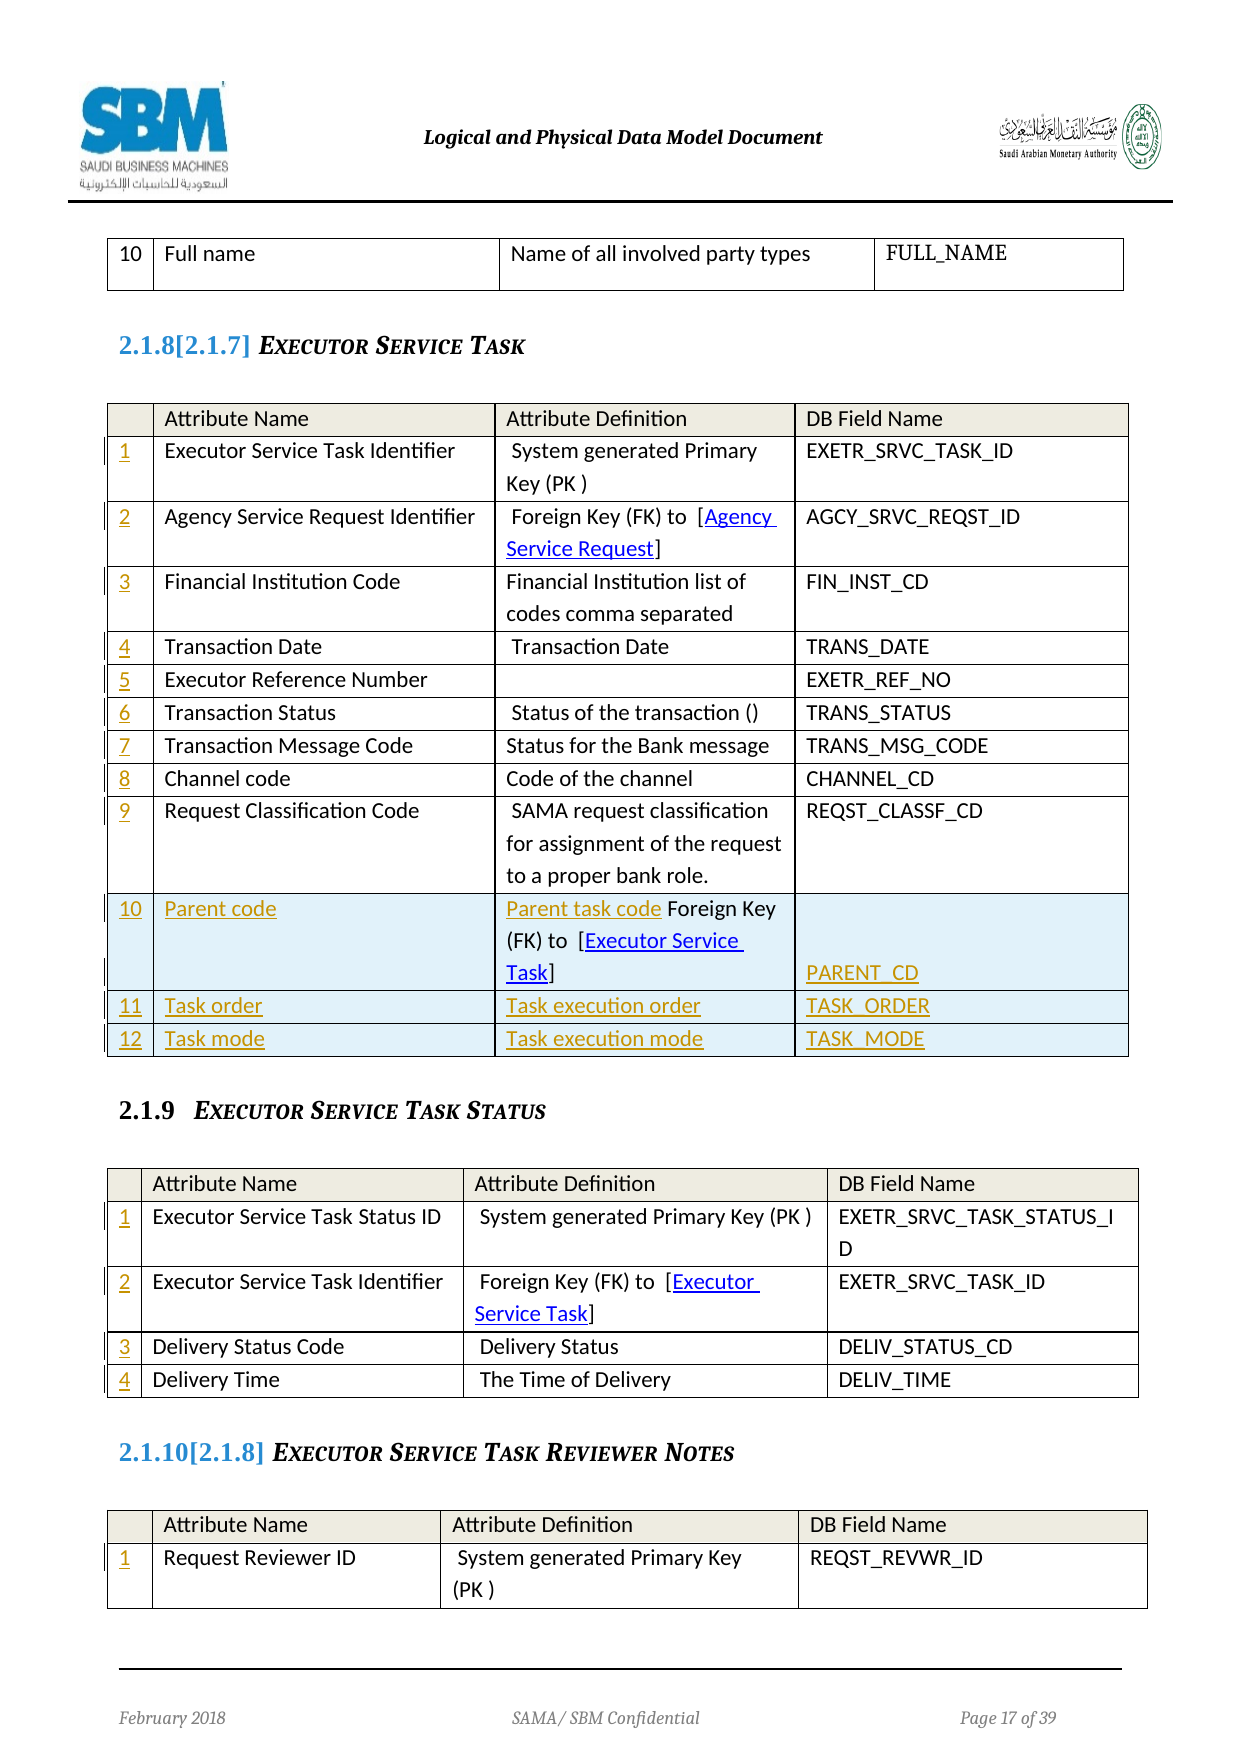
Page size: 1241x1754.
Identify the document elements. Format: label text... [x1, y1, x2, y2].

table_cell DELIV_STATUS_CD [828, 1333, 1138, 1364]
table_cell Name of all involved party types [500, 239, 874, 290]
table_cell [108, 567, 153, 631]
table_cell [108, 1544, 152, 1607]
table_cell [108, 698, 153, 730]
table_header Attribute Name [153, 1511, 440, 1542]
table_cell Request Reviewer ID [153, 1544, 440, 1607]
table_cell Foreign Key (FK) to [Agency Service Request] [496, 502, 794, 566]
subtitle Executor Service Task Status [118, 1094, 1122, 1127]
table_cell Executor Service Task Identifier [154, 437, 494, 501]
table_cell [108, 437, 153, 501]
table_cell System generated Primary Key (PK ) [464, 1202, 827, 1266]
subtitle Executor Service Task Reviewer Notes [118, 1436, 1122, 1468]
table_cell Delivery Status Code [142, 1333, 463, 1364]
table_header DB Field Name [799, 1511, 1147, 1542]
table_cell Request Classification Code [154, 797, 494, 893]
table_cell [108, 1365, 141, 1397]
table_cell The Time of Delivery [464, 1365, 827, 1397]
table_cell Transaction Message Code [154, 731, 494, 763]
table_cell Code of the channel [496, 764, 794, 796]
table_cell Channel code [154, 764, 494, 796]
table_header Attribute Definition [441, 1511, 798, 1542]
table_cell [108, 632, 153, 664]
table_cell [496, 665, 794, 697]
table_header Attribute Definition [464, 1169, 827, 1201]
table_cell SAMA request classification for assignment of the request to a proper bank role. [496, 797, 794, 893]
table_cell FIN_INST_CD [796, 567, 1128, 631]
table_cell System generated Primary Key (PK ) [496, 437, 794, 501]
table_cell EXETR_SRVC_TASK_ID [828, 1267, 1138, 1331]
table_header Attribute Name [142, 1169, 463, 1201]
table_cell TRANS_DATE [796, 632, 1128, 664]
table_cell TRANS_STATUS [796, 698, 1128, 730]
table_cell AGCY_SRVC_REQST_ID [796, 502, 1128, 566]
table_cell [108, 1333, 141, 1364]
table_cell REQST_CLASSF_CD [796, 797, 1128, 893]
table_cell Foreign Key (FK) to [Executor Service Task] [464, 1267, 827, 1331]
table_cell Executor Service Task Status ID [142, 1202, 463, 1266]
table_cell Executor Service Task Identifier [142, 1267, 463, 1331]
subtitle Executor Service Task [118, 329, 1122, 361]
table_cell Full name [154, 239, 499, 290]
table_cell Financial Institution Code [154, 567, 494, 631]
table_cell Transaction Status [154, 698, 494, 730]
table_cell [108, 1267, 141, 1331]
table_header [108, 404, 153, 436]
table_cell Status of the transaction () [496, 698, 794, 730]
table_cell [108, 502, 153, 566]
table_cell TRANS_MSG_CODE [796, 731, 1128, 763]
picture [78, 81, 229, 194]
table_cell FULL_NAME [875, 239, 1123, 290]
table_header [108, 1169, 141, 1201]
table_cell Transaction Date [154, 632, 494, 664]
table_cell 10 [108, 239, 153, 290]
table_cell [108, 764, 153, 796]
table_cell [108, 731, 153, 763]
table_cell CHANNEL_CD [796, 764, 1128, 796]
table_cell Delivery Status [464, 1333, 827, 1364]
table_cell EXETR_SRVC_TASK_ID [796, 437, 1128, 501]
table_cell REQST_REVWR_ID [799, 1544, 1147, 1607]
table_header Attribute Definition [496, 404, 794, 436]
table_cell [108, 797, 153, 893]
table_cell Status for the Bank message [496, 731, 794, 763]
table_cell System generated Primary Key (PK ) [441, 1544, 798, 1607]
table_cell Financial Institution list of codes comma separated [496, 567, 794, 631]
table_cell Agency Service Request Identifier [154, 502, 494, 566]
table_cell Executor Reference Number [154, 665, 494, 697]
table_cell Transaction Date [496, 632, 794, 664]
table_cell [108, 1202, 141, 1266]
table_header DB Field Name [796, 404, 1128, 436]
table_header Attribute Name [154, 404, 494, 436]
table_cell EXETR_REF_NO [796, 665, 1128, 697]
picture [998, 100, 1162, 175]
table_header DB Field Name [828, 1169, 1138, 1201]
table_cell Delivery Time [142, 1365, 463, 1397]
table_cell DELIV_TIME [828, 1365, 1138, 1397]
table_cell [108, 665, 153, 697]
table_header [108, 1511, 152, 1542]
table_cell EXETR_SRVC_TASK_STATUS_ID [828, 1202, 1138, 1266]
